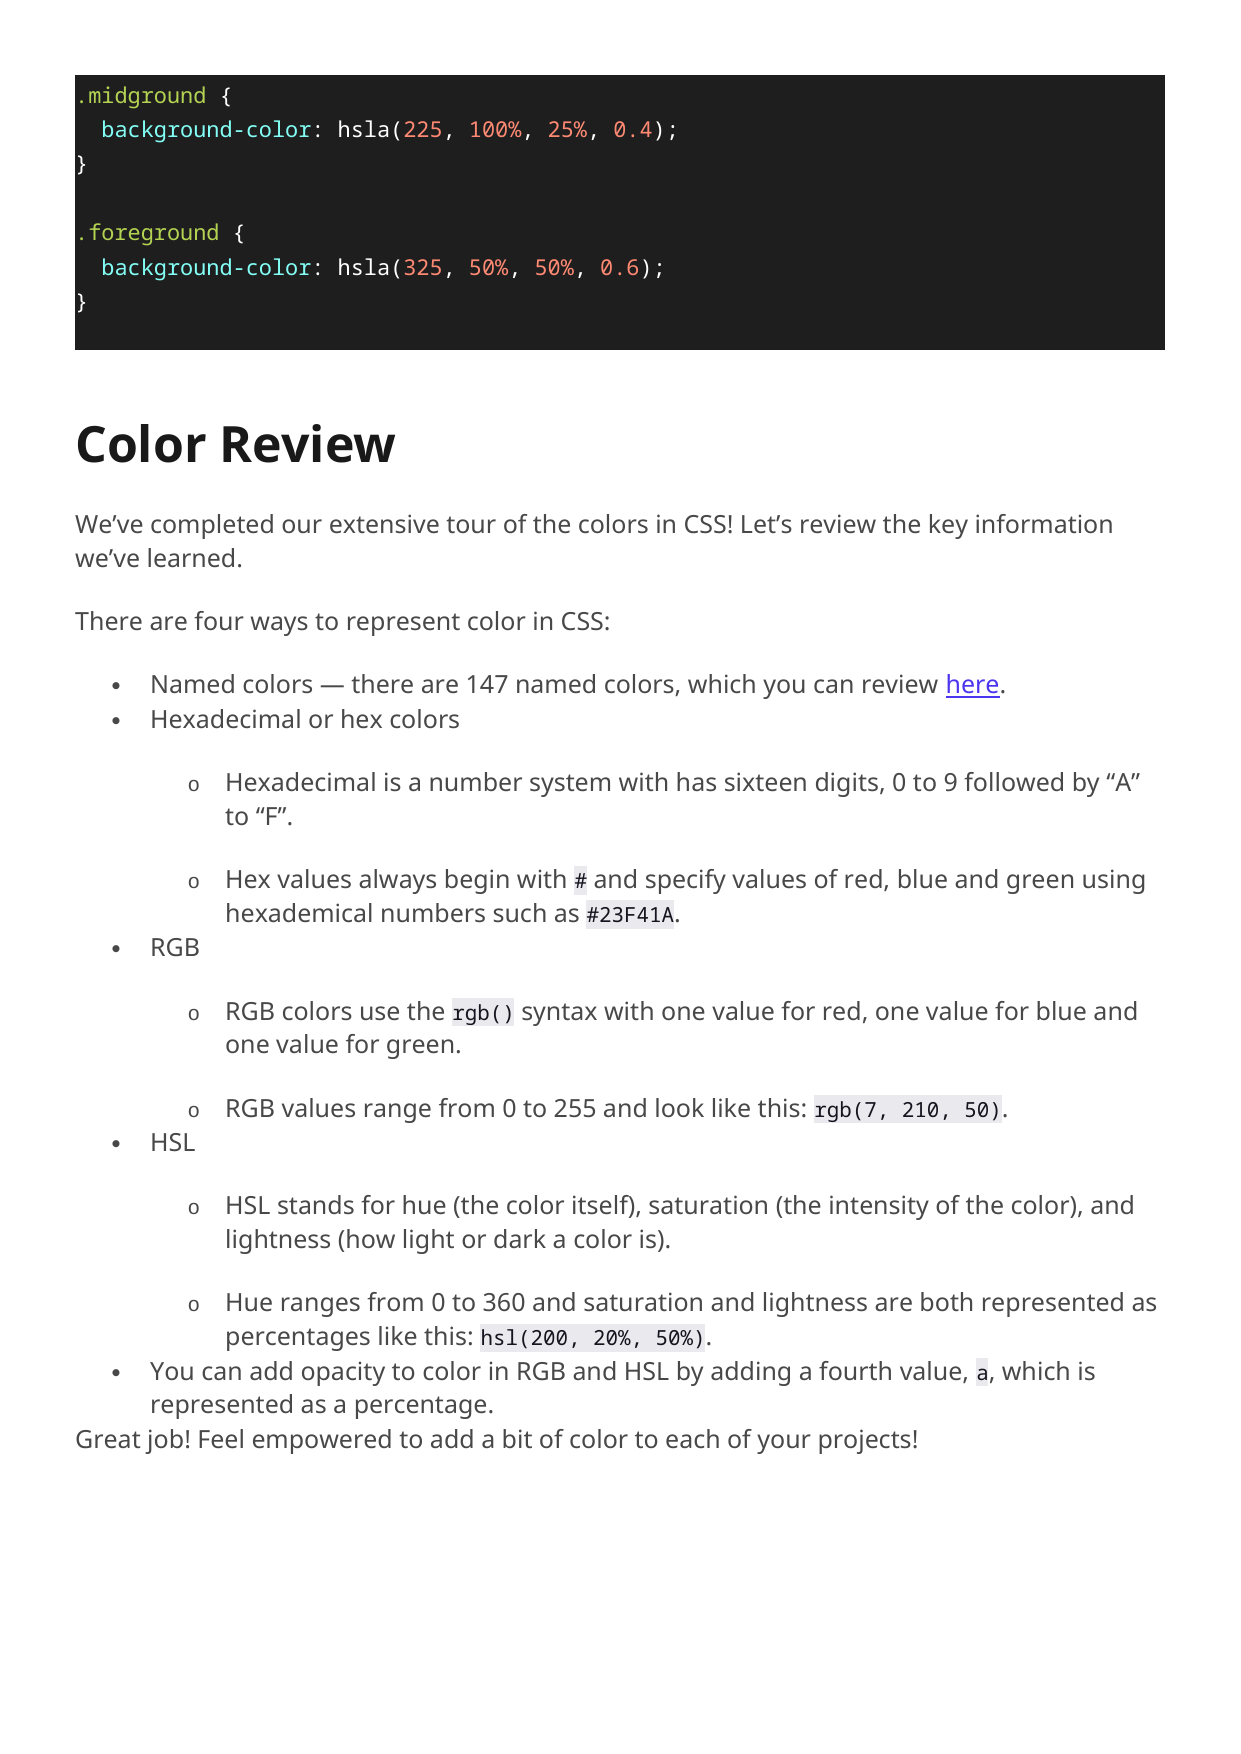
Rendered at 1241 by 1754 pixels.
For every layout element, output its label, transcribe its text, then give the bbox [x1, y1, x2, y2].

list Hexadecimal is a number system with has sixteen digits, 0 to 9 followed by “A” to “F”. [187, 764, 1165, 833]
text } [75, 144, 1165, 178]
text } [75, 281, 1165, 316]
list Hex values always begin with # and specify values of red, blue and green using hexademical numbers such as #23F41A. [187, 862, 1165, 930]
list Hue ranges from 0 to 360 and saturation and lightness are both represented as percentages like this: hsl(200, 20%, 50%). [187, 1285, 1165, 1353]
text background-color: hsla(325, 50%, 50%, 0.6); [75, 247, 1165, 281]
list HSL stands for hue (the color itself), saturation (the intensity of the color), and lightness (how light or dark a color is). [187, 1188, 1165, 1256]
list You can add opacity to color in RGB and HSL by adding a fourth value, a, which is represented as a percentage. [112, 1353, 1165, 1421]
text There are four ways to represent color in CSS: [75, 604, 1165, 638]
text Great job! Feel empowered to add a bit of color to each of your projects! [75, 1421, 1165, 1455]
text .foreground { [75, 212, 1165, 247]
subtitle Color Review [75, 409, 1165, 477]
list HSL [112, 1124, 1165, 1158]
text background-color: hsla(225, 100%, 25%, 0.4); [75, 109, 1165, 144]
text .midground { [75, 75, 1165, 109]
list RGB colors use the rgb() syntax with one value for red, one value for blue and one value for green. [187, 993, 1165, 1061]
list Named colors — there are 147 named colors, which you can review here. [112, 667, 1165, 701]
list Hexadecimal or hex colors [112, 701, 1165, 735]
list RGB [112, 930, 1165, 964]
list RGB values range from 0 to 255 and look like this: rgb(7, 210, 50). [187, 1090, 1165, 1124]
text We’ve completed our extensive tour of the colors in CSS! Let’s review the key information we’ve learned. [75, 507, 1165, 575]
